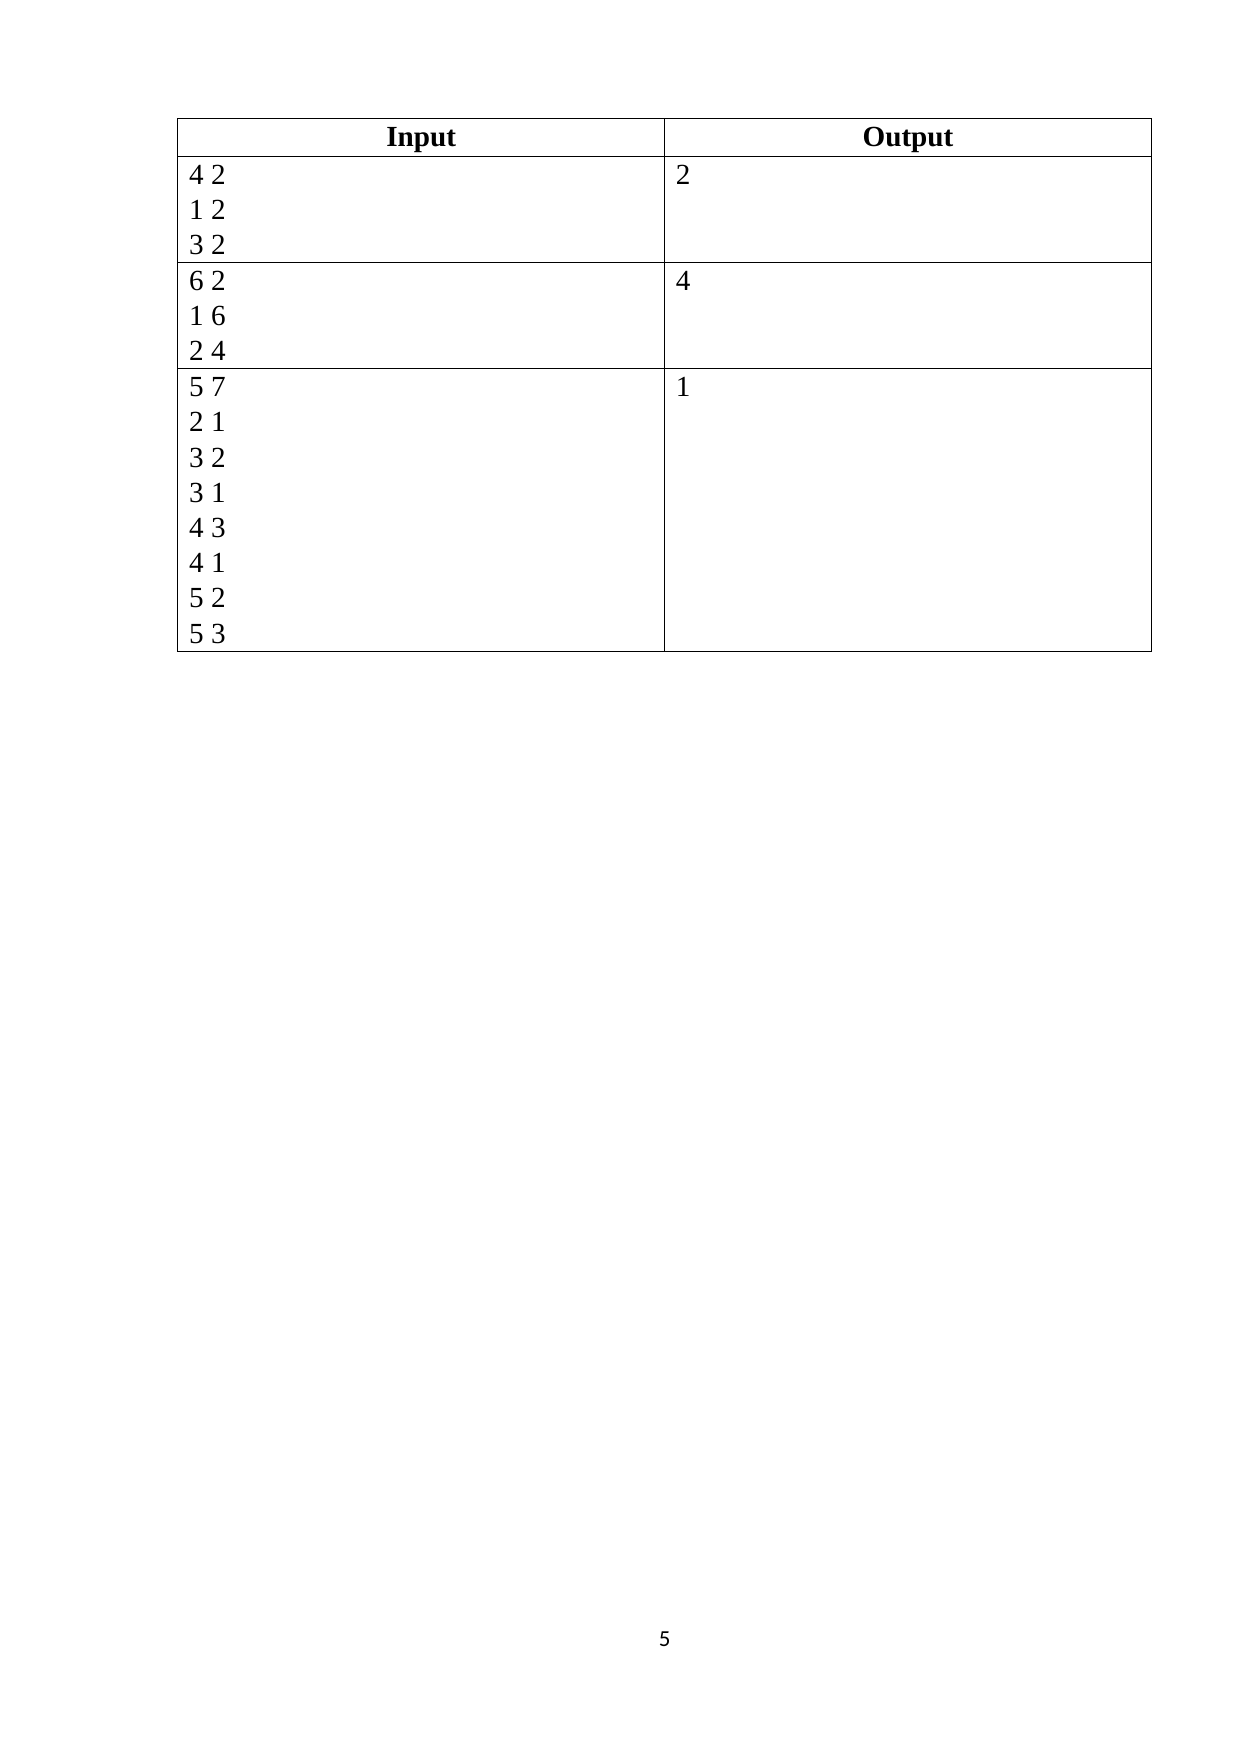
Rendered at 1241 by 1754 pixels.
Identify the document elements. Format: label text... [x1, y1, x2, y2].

table_cell 1 [665, 369, 1151, 651]
table_header Output [665, 119, 1151, 156]
table_cell 4 [665, 263, 1151, 368]
table_cell 5 7 2 1 3 2 3 1 4 3 4 1 5 2 5 3 [178, 369, 664, 651]
table_cell 6 2 1 6 2 4 [178, 263, 664, 368]
table_cell 2 [665, 157, 1151, 262]
table_cell 4 2 1 2 3 2 [178, 157, 664, 262]
table_header Input [178, 119, 664, 156]
